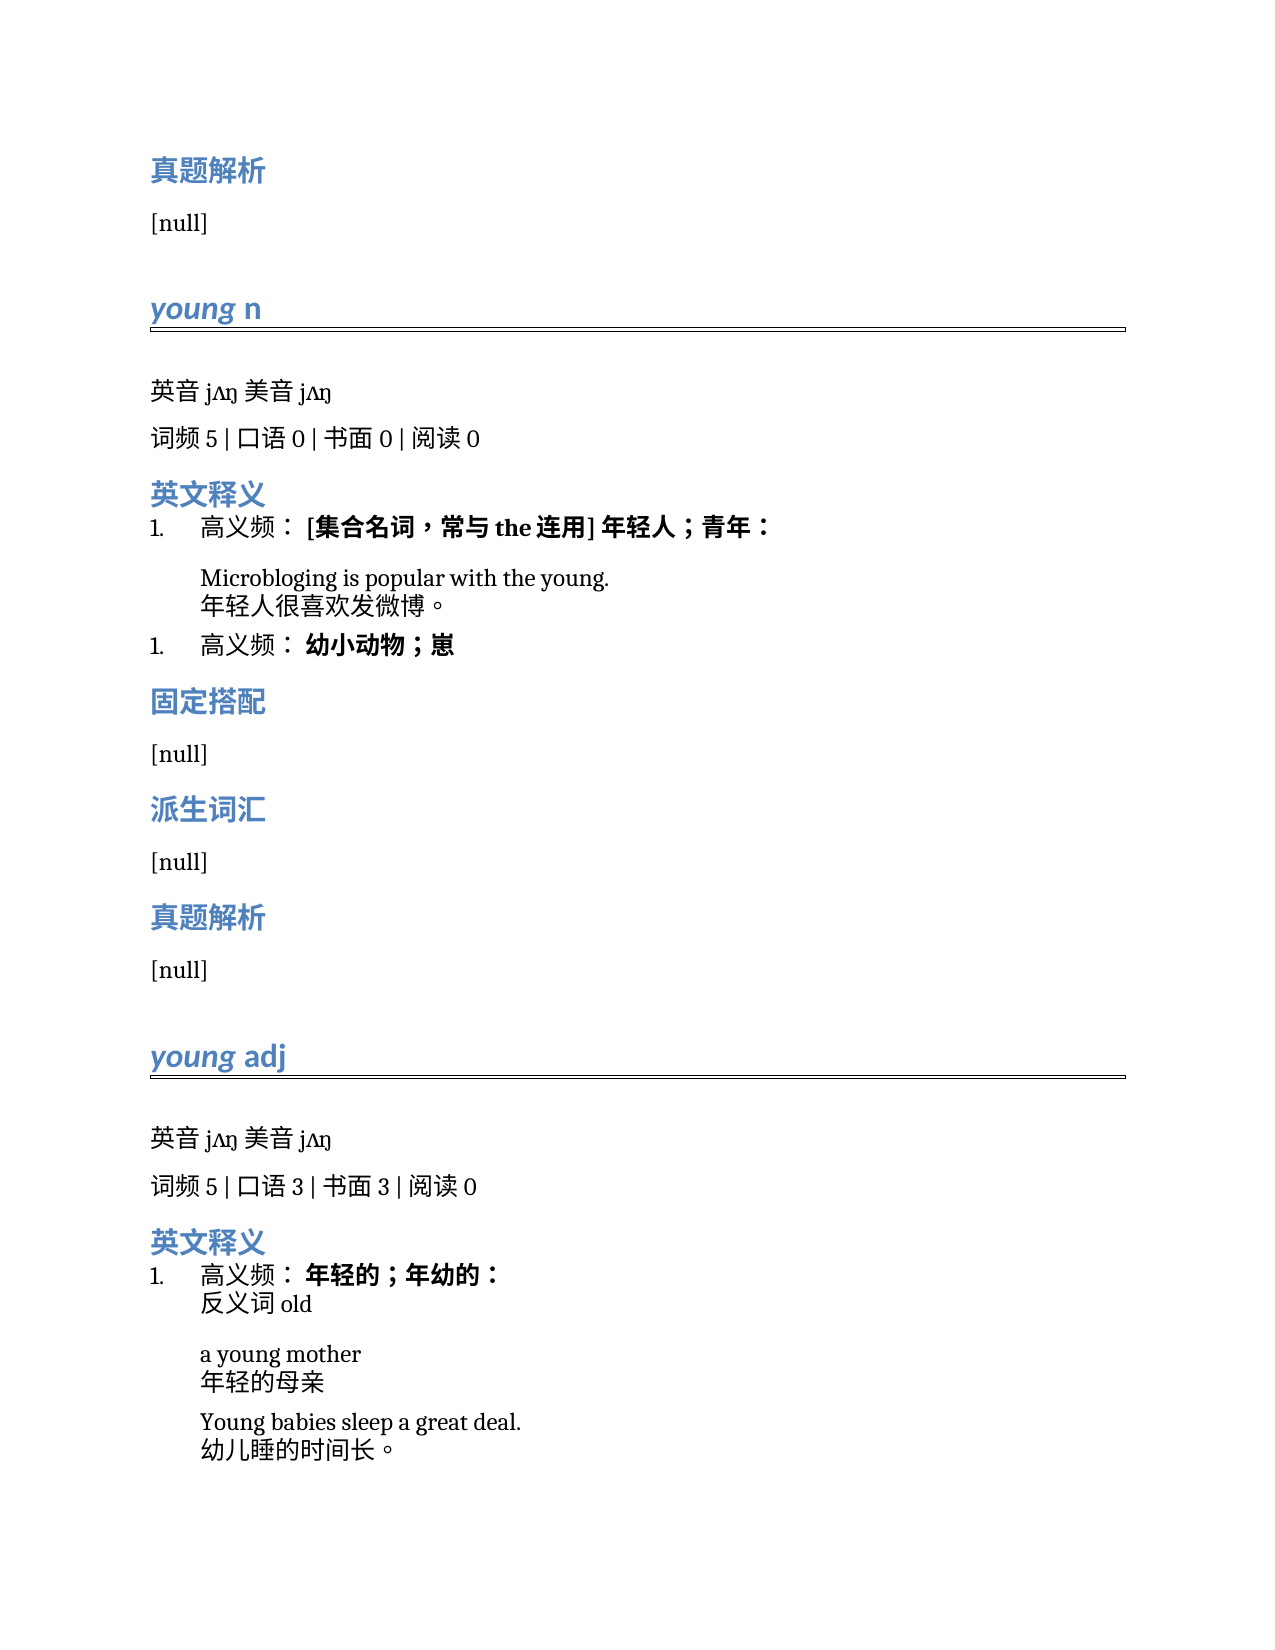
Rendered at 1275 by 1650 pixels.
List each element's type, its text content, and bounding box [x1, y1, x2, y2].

subtitle young n [150, 287, 1125, 327]
text Microbloging is popular with the young. 年轻人很喜欢发微博。 [200, 564, 1075, 621]
list 高义频： 年轻的；年幼的： 反义词 old [150, 1262, 1125, 1319]
subtitle 派生词汇 [150, 789, 1125, 829]
text 词频 5 | 口语 3 | 书面 3 | 阅读 0 [150, 1172, 1125, 1201]
text [null] [150, 848, 1125, 877]
text 英音 jʌŋ 美音 jʌŋ [150, 1125, 1125, 1154]
list 高义频： 幼小动物；崽 [150, 632, 1125, 661]
subtitle 真题解析 [150, 897, 1125, 937]
text 词频 5 | 口语 0 | 书面 0 | 阅读 0 [150, 425, 1125, 454]
text a young mother 年轻的母亲 [200, 1340, 1075, 1397]
text [null] [150, 208, 1125, 237]
subtitle 真题解析 [150, 150, 1125, 190]
subtitle 固定搭配 [150, 681, 1125, 721]
text 英音 jʌŋ 美音 jʌŋ [150, 377, 1125, 406]
subtitle 英文释义 [150, 474, 1125, 514]
text [null] [150, 956, 1125, 984]
subtitle 英文释义 [150, 1222, 1125, 1262]
subtitle young adj [150, 1034, 1125, 1075]
list 高义频： [集合名词，常与the连用] 年轻人；青年： [150, 514, 1125, 543]
text [null] [150, 740, 1125, 768]
text Young babies sleep a great deal. 幼儿睡的时间长。 [200, 1408, 1075, 1465]
